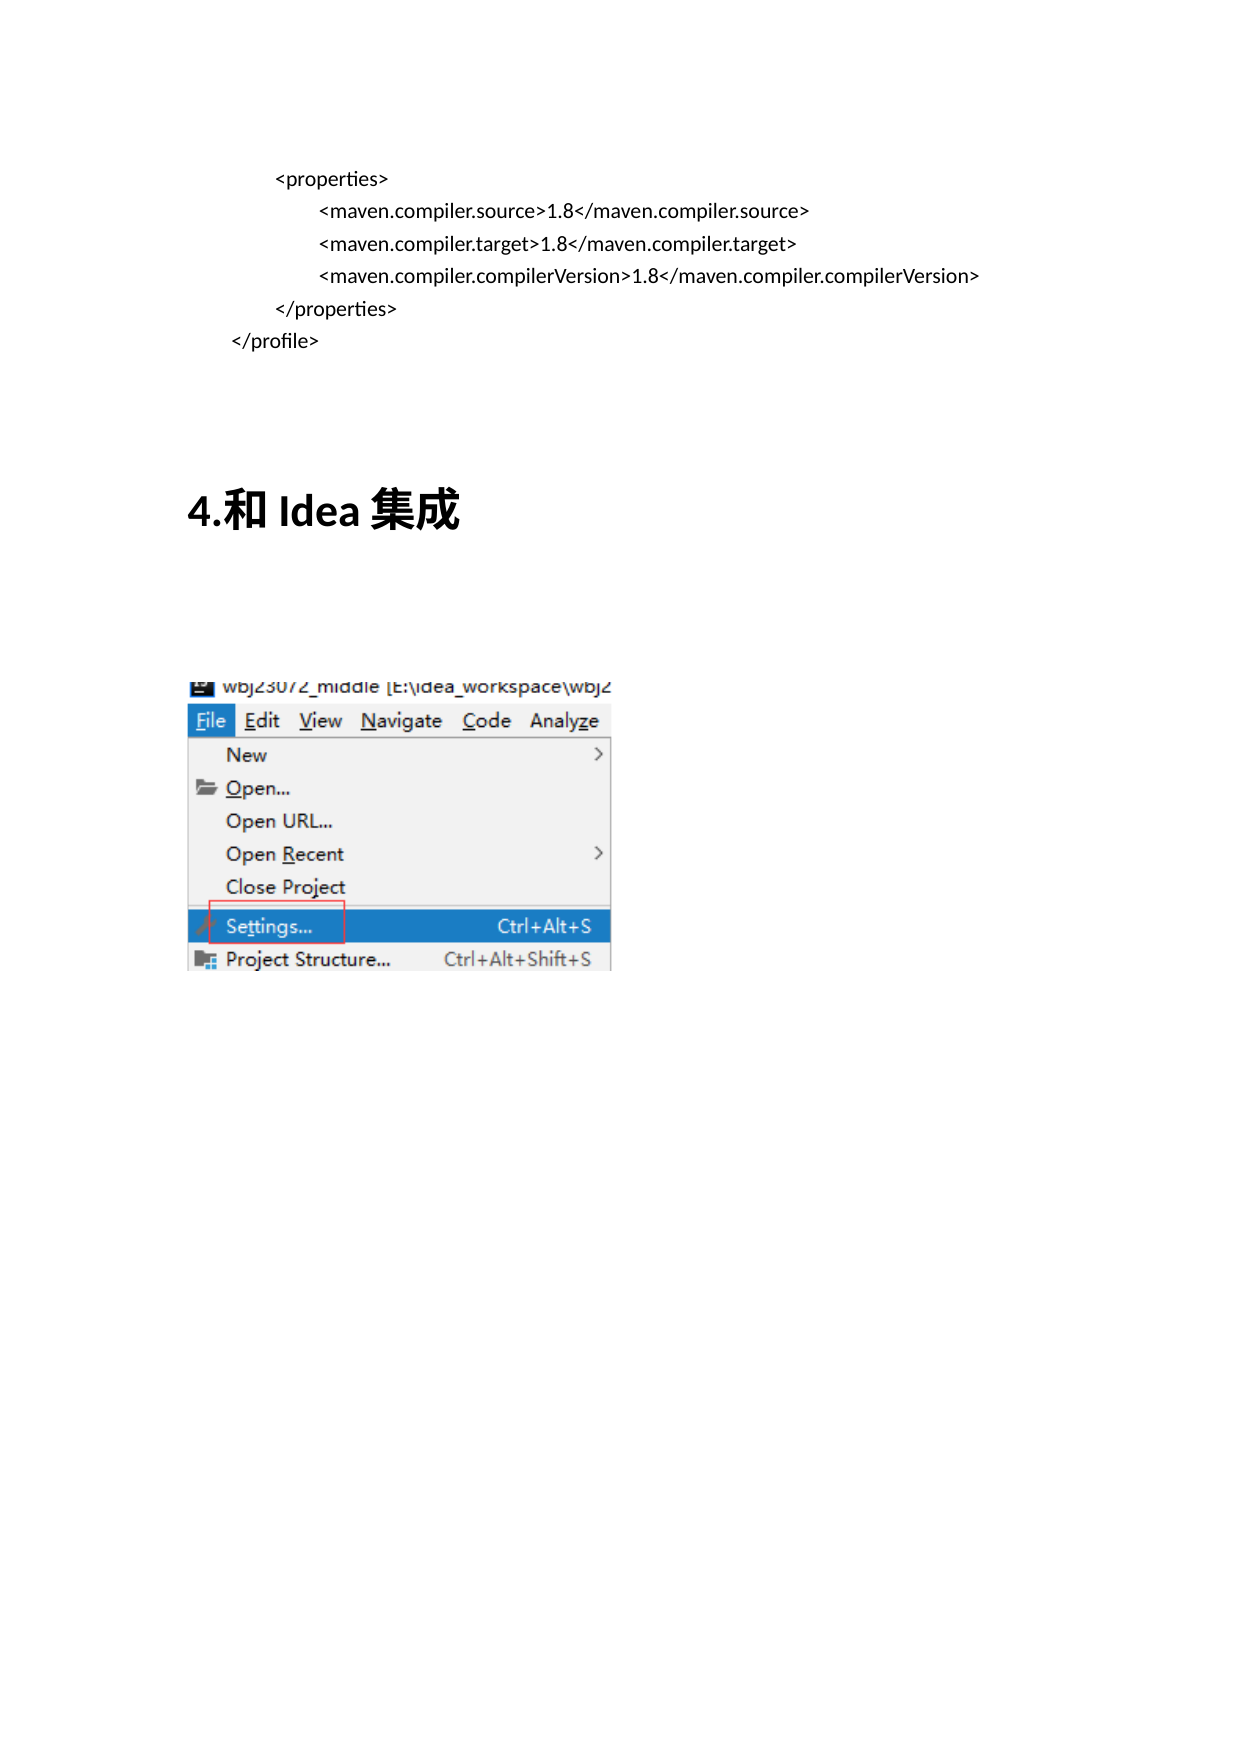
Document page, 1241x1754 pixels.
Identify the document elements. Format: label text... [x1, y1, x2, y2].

text <maven.compiler.compilerVersion>1.8</maven.compiler.compilerVersion> [187, 259, 1053, 292]
text <properties> [187, 162, 1053, 194]
text <maven.compiler.target>1.8</maven.compiler.target> [187, 227, 1053, 259]
picture [187, 682, 612, 971]
text </profile> [187, 324, 1053, 357]
subtitle 4.和Idea集成 [187, 457, 1053, 555]
text </properties> [187, 292, 1053, 324]
text <maven.compiler.source>1.8</maven.compiler.source> [187, 194, 1053, 227]
